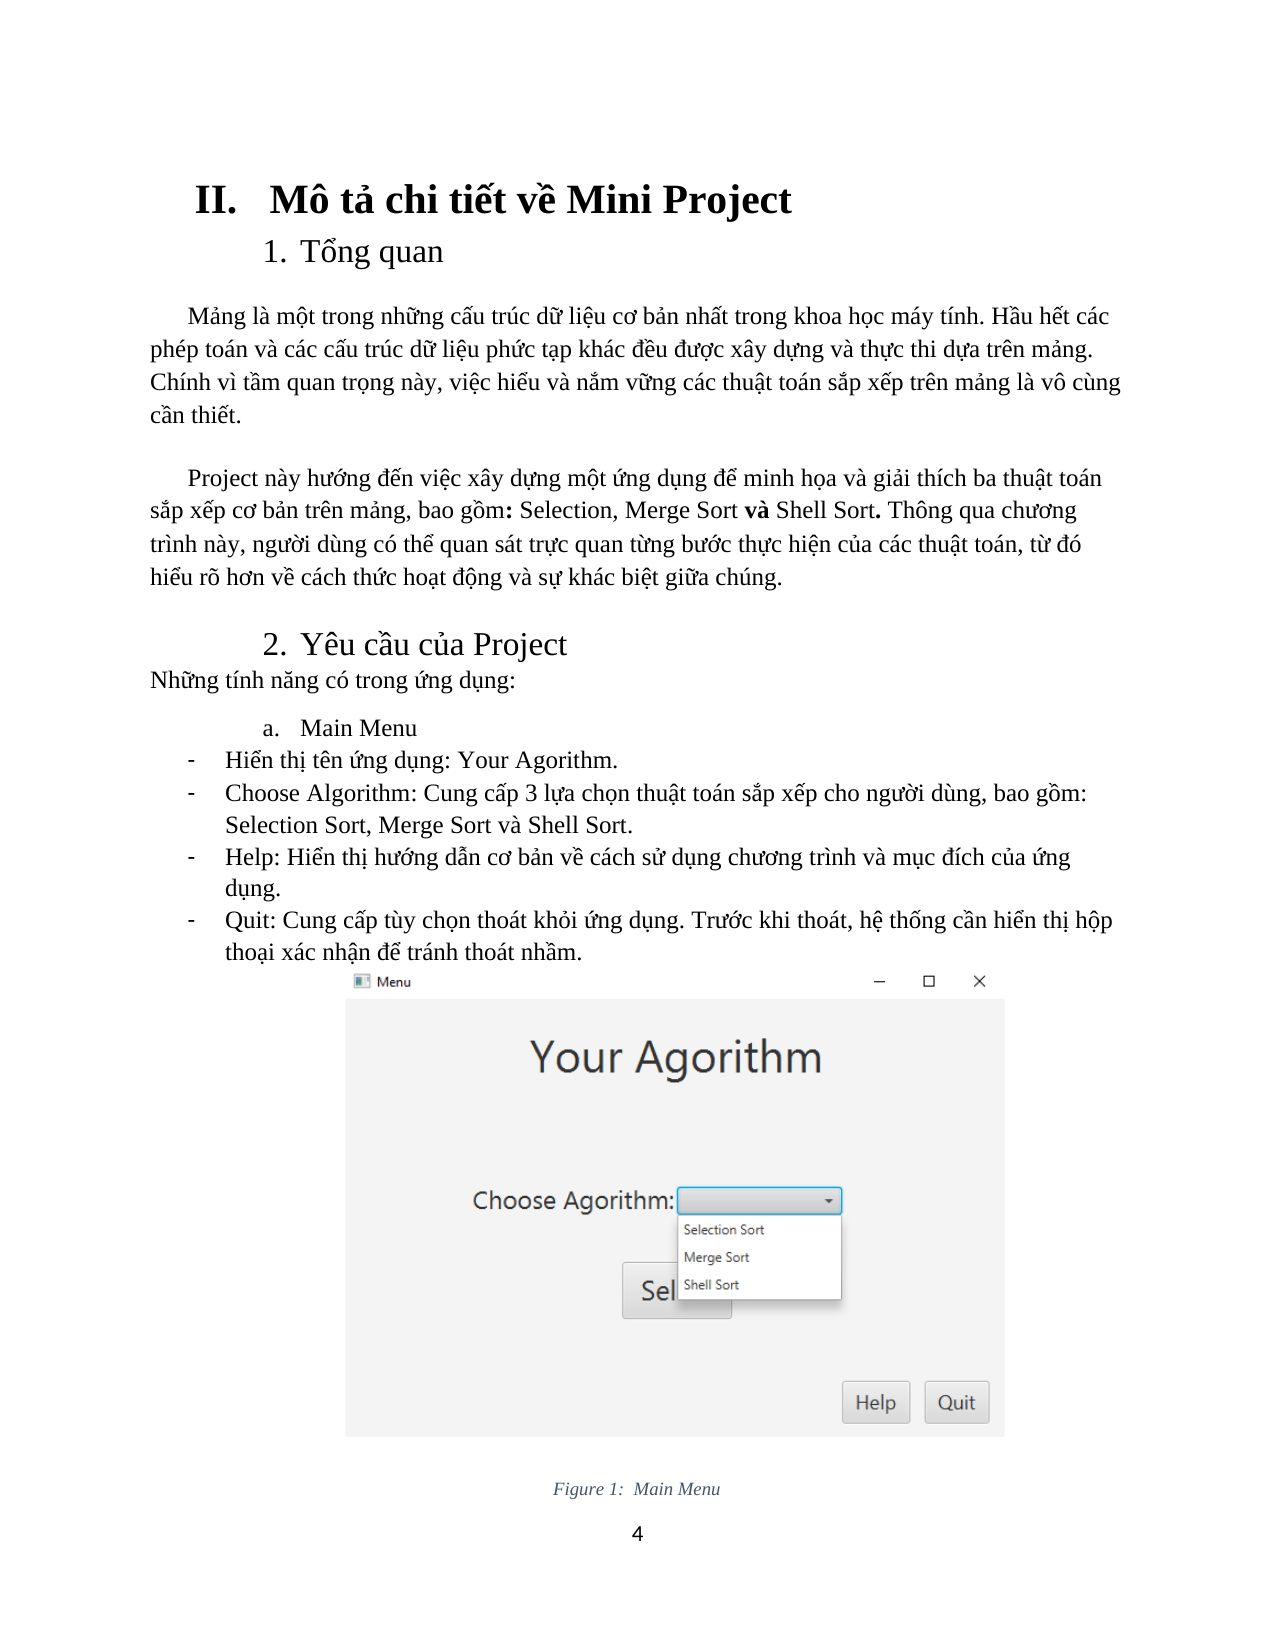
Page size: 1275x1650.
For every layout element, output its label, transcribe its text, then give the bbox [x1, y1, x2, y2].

list Main Menu [262, 713, 1125, 742]
list Hiển thị tên ứng dụng: Your Agorithm. [187, 744, 1125, 774]
subtitle Yêu cầu của Project [262, 624, 1125, 662]
list Quit: Cung cấp tùy chọn thoát khỏi ứng dụng. Trước khi thoát, hệ thống cần hiển thị hộp thoại xác nhận để tránh thoát nhầm. [187, 904, 1125, 966]
text Mảng là một trong những cấu trúc dữ liệu cơ bản nhất trong khoa học máy tính. Hầu hết các phép toán và các cấu trúc dữ liệu phức tạp khác đều được xây dựng và thực thi dựa trên mảng. Chính vì tầm quan trọng này, việc hiểu và nắm vững các thuật toán sắp xếp trên mảng là vô cùng cần thiết. [150, 301, 1125, 429]
text Những tính năng có trong ứng dụng: [150, 665, 1125, 694]
subtitle Mô tả chi tiết về Mini Project [194, 175, 1125, 223]
picture [345, 968, 1005, 1437]
list Help: Hiển thị hướng dẫn cơ bản về cách sử dụng chương trình và mục đích của ứng dụng. [187, 841, 1125, 902]
text Project này hướng đến việc xây dựng một ứng dụng để minh họa và giải thích ba thuật toán sắp xếp cơ bản trên mảng, bao gồm: Selection, Merge Sort và Shell Sort. Thông qua chương trình này, người dùng có thể quan sát trực quan từng bước thực hiện của các thuật toán, từ đó hiểu rõ hơn về cách thức hoạt động và sự khác biệt giữa chúng. [150, 463, 1125, 590]
subtitle Tổng quan [262, 231, 1125, 269]
list Choose Algorithm: Cung cấp 3 lựa chọn thuật toán sắp xếp cho người dùng, bao gồm: Selection Sort, Merge Sort và Shell Sort. [187, 777, 1125, 838]
